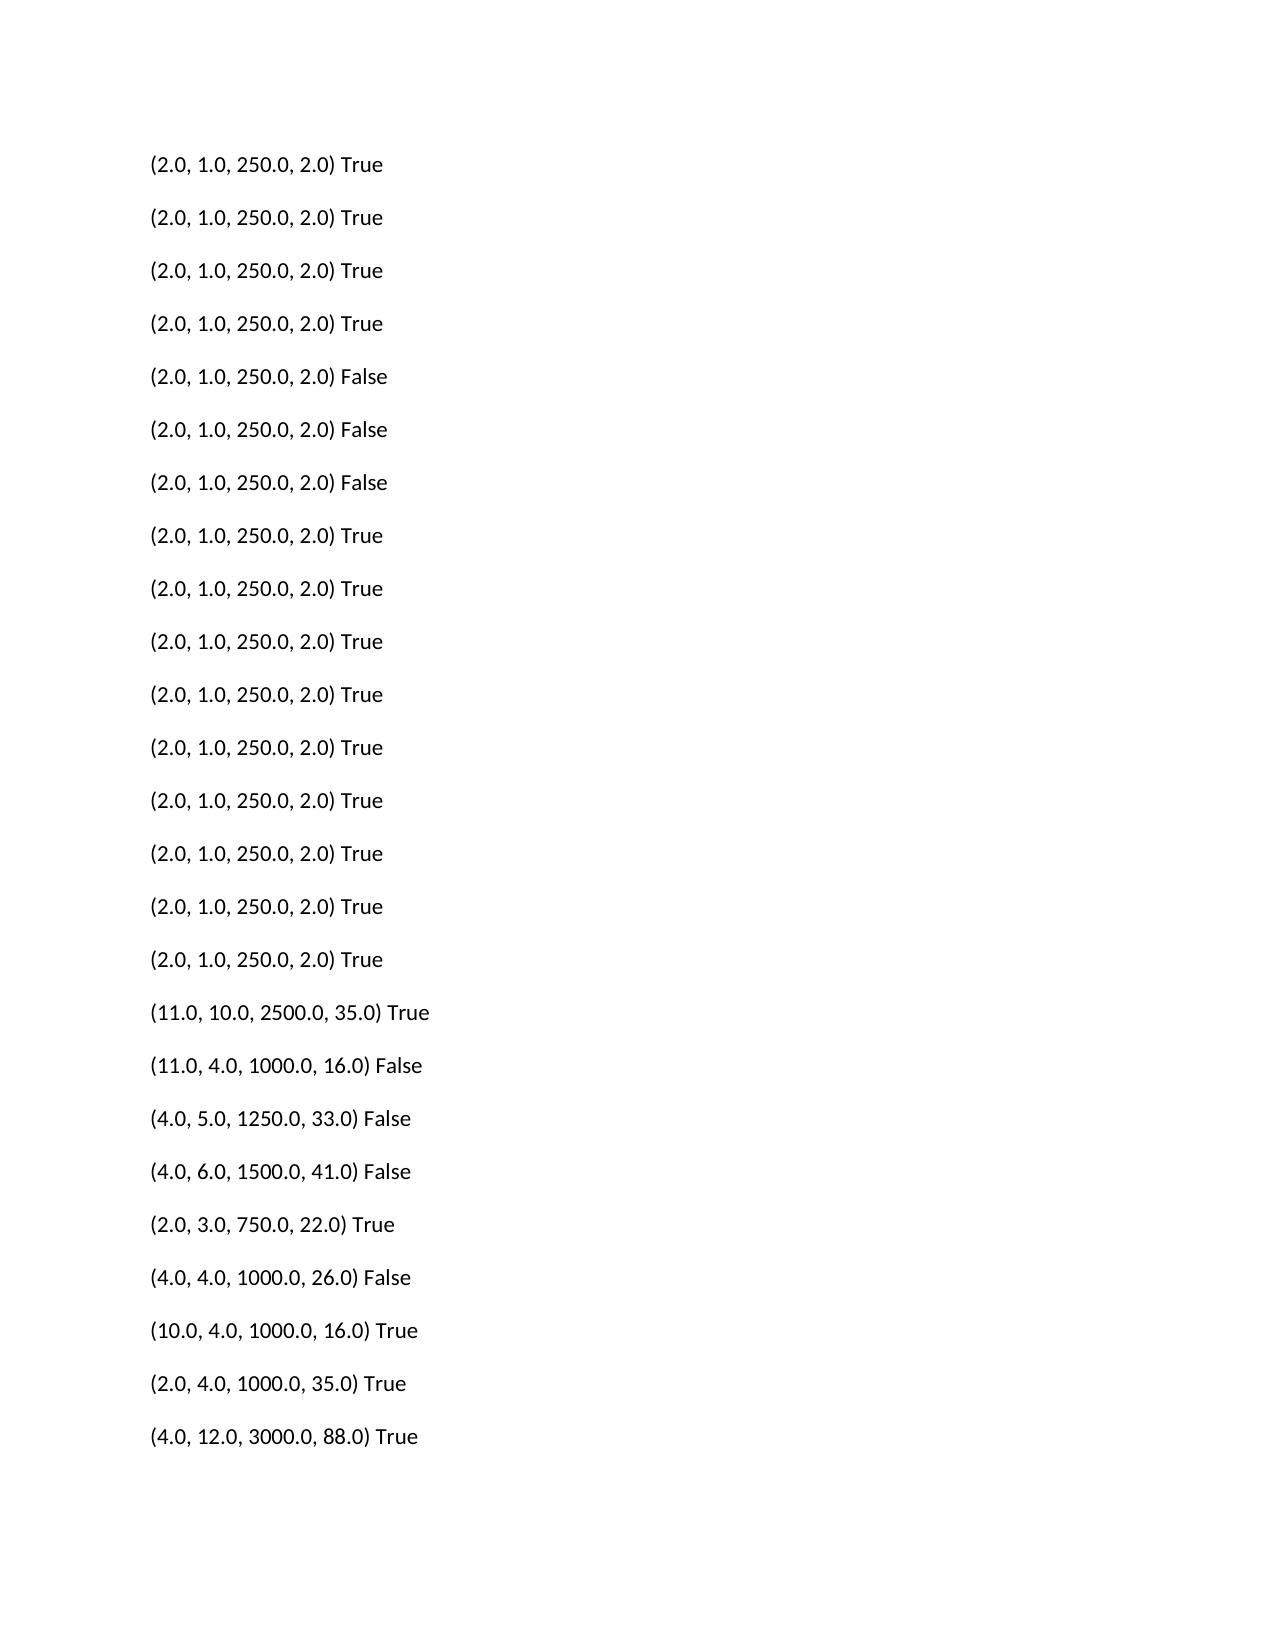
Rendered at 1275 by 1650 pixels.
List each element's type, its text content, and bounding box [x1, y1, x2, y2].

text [150, 150, 1125, 178]
text (2.0, 1.0, 250.0, 2.0) False [150, 415, 1125, 443]
text (2.0, 1.0, 250.0, 2.0) True [150, 203, 1125, 231]
text (4.0, 5.0, 1250.0, 33.0) False [150, 1104, 1125, 1132]
text (2.0, 1.0, 250.0, 2.0) True [150, 627, 1125, 655]
text (2.0, 3.0, 750.0, 22.0) True [150, 1210, 1125, 1238]
text (2.0, 1.0, 250.0, 2.0) False [150, 468, 1125, 496]
text (2.0, 1.0, 250.0, 2.0) False [150, 362, 1125, 390]
text (2.0, 1.0, 250.0, 2.0) True [150, 945, 1125, 973]
text (4.0, 6.0, 1500.0, 41.0) False [150, 1157, 1125, 1185]
text (2.0, 1.0, 250.0, 2.0) True [150, 309, 1125, 337]
text (11.0, 4.0, 1000.0, 16.0) False [150, 1051, 1125, 1079]
text (11.0, 10.0, 2500.0, 35.0) True [150, 998, 1125, 1026]
text (2.0, 1.0, 250.0, 2.0) True [150, 892, 1125, 920]
text (2.0, 1.0, 250.0, 2.0) True [150, 680, 1125, 708]
text (2.0, 1.0, 250.0, 2.0) True [150, 521, 1125, 549]
text (2.0, 4.0, 1000.0, 35.0) True [150, 1369, 1125, 1397]
text (2.0, 1.0, 250.0, 2.0) True [150, 839, 1125, 867]
text (4.0, 4.0, 1000.0, 26.0) False [150, 1263, 1125, 1291]
text (2.0, 1.0, 250.0, 2.0) True [150, 574, 1125, 602]
text (2.0, 1.0, 250.0, 2.0) True [150, 256, 1125, 284]
text (10.0, 4.0, 1000.0, 16.0) True [150, 1316, 1125, 1344]
text (2.0, 1.0, 250.0, 2.0) True [150, 786, 1125, 814]
text (4.0, 12.0, 3000.0, 88.0) True [150, 1422, 1125, 1451]
text (2.0, 1.0, 250.0, 2.0) True [150, 733, 1125, 761]
